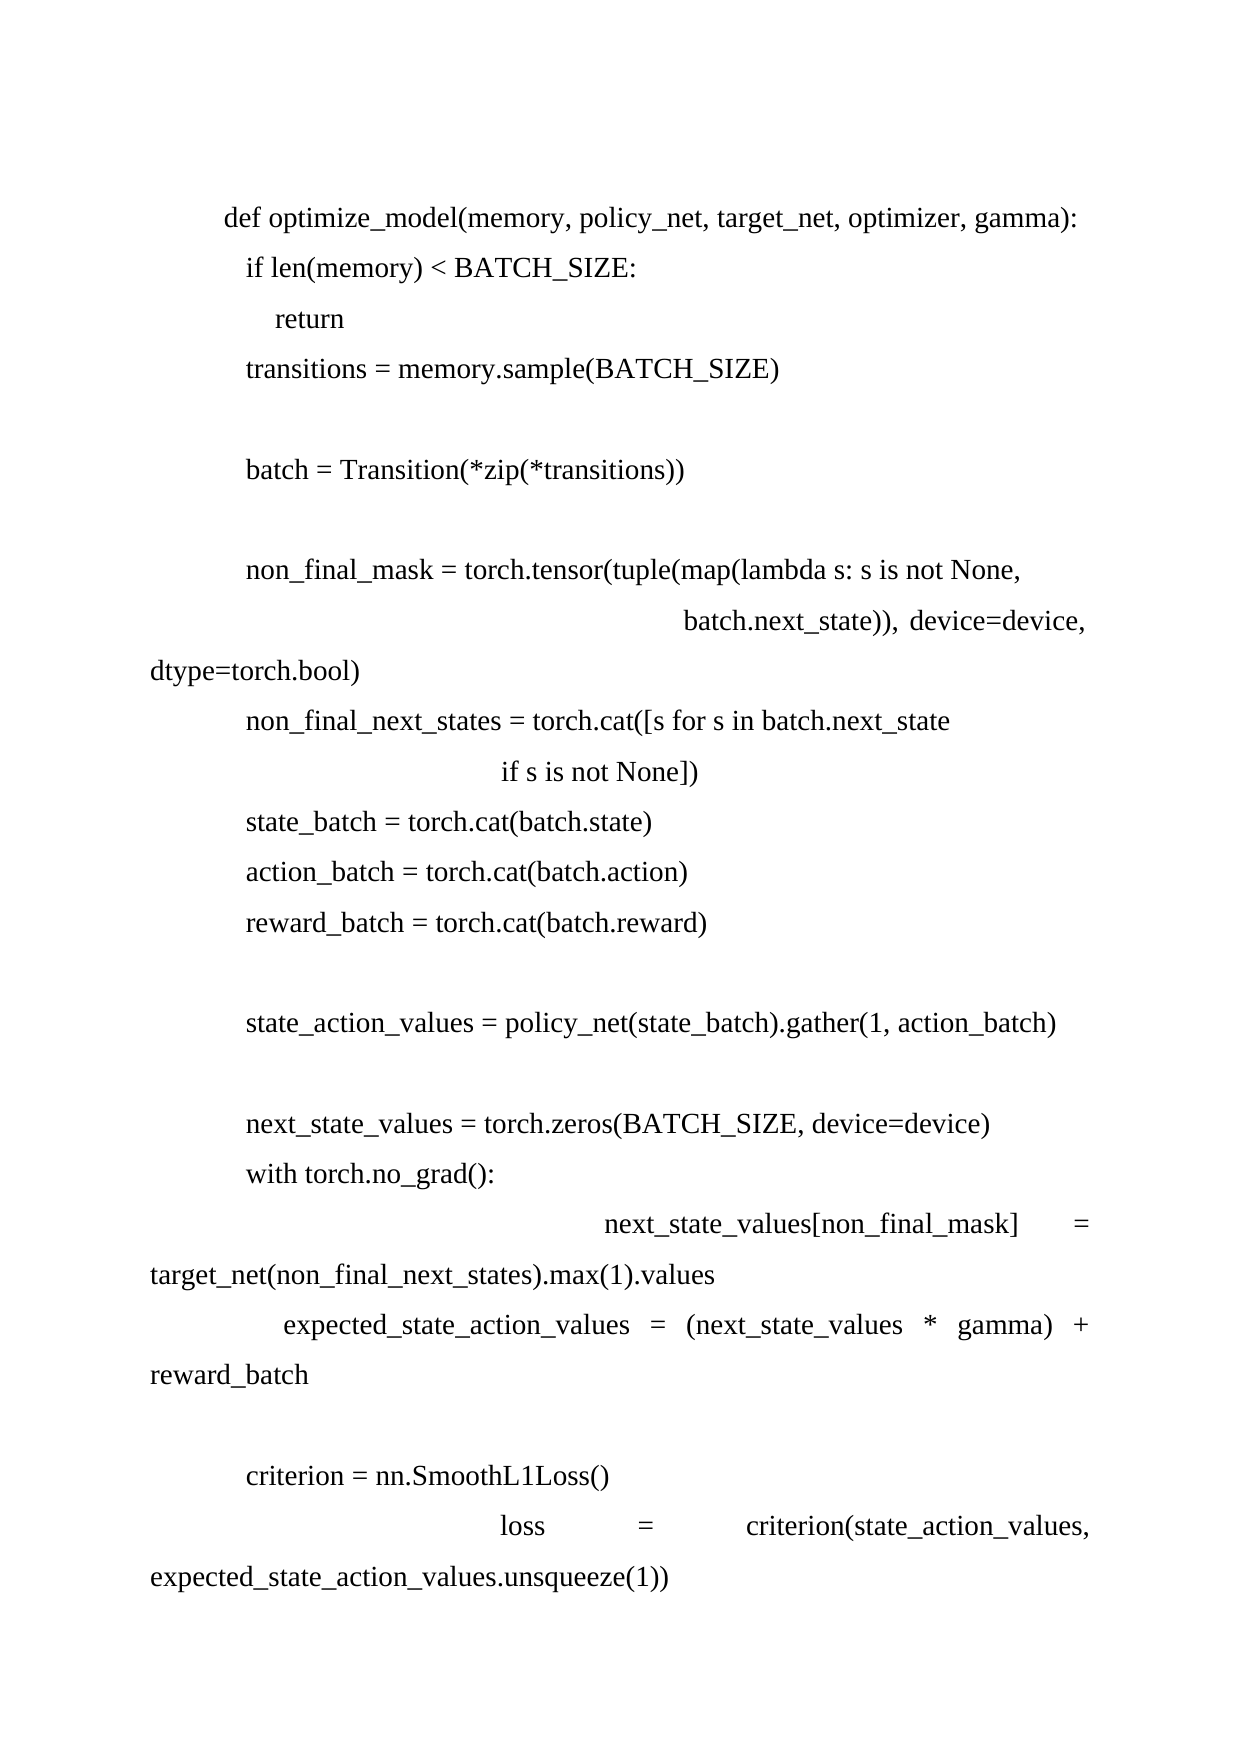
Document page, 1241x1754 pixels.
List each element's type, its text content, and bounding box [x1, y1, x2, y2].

text loss = criterion(state_action_values, expected_state_action_values.unsqueeze(1)) [150, 1508, 1090, 1592]
text def optimize_model(memory, policy_net, target_net, optimizer, gamma): [150, 200, 1090, 234]
text if s is not None]) [150, 754, 1090, 787]
text state_action_values = policy_net(state_batch).gather(1, action_batch) [150, 1005, 1090, 1039]
text next_state_values = torch.zeros(BATCH_SIZE, device=device) [150, 1106, 1090, 1139]
text expected_state_action_values = (next_state_values * gamma) + reward_batch [150, 1307, 1090, 1391]
text non_final_mask = torch.tensor(tuple(map(lambda s: s is not None, [150, 552, 1090, 586]
text with torch.no_grad(): [150, 1156, 1090, 1190]
text action_batch = torch.cat(batch.action) [150, 854, 1090, 888]
text criterion = nn.SmoothL1Loss() [150, 1458, 1090, 1492]
text transitions = memory.sample(BATCH_SIZE) [150, 351, 1090, 385]
text return [150, 301, 1090, 334]
text next_state_values[non_final_mask] = target_net(non_final_next_states).max(1).values [150, 1207, 1090, 1290]
text batch = Transition(*zip(*transitions)) [150, 452, 1090, 485]
text batch.next_state)), device=device, dtype=torch.bool) [150, 603, 1090, 687]
text state_batch = torch.cat(batch.state) [150, 804, 1090, 838]
text reward_batch = torch.cat(batch.reward) [150, 905, 1090, 938]
text if len(memory) < BATCH_SIZE: [150, 251, 1090, 284]
text non_final_next_states = torch.cat([s for s in batch.next_state [150, 703, 1090, 737]
